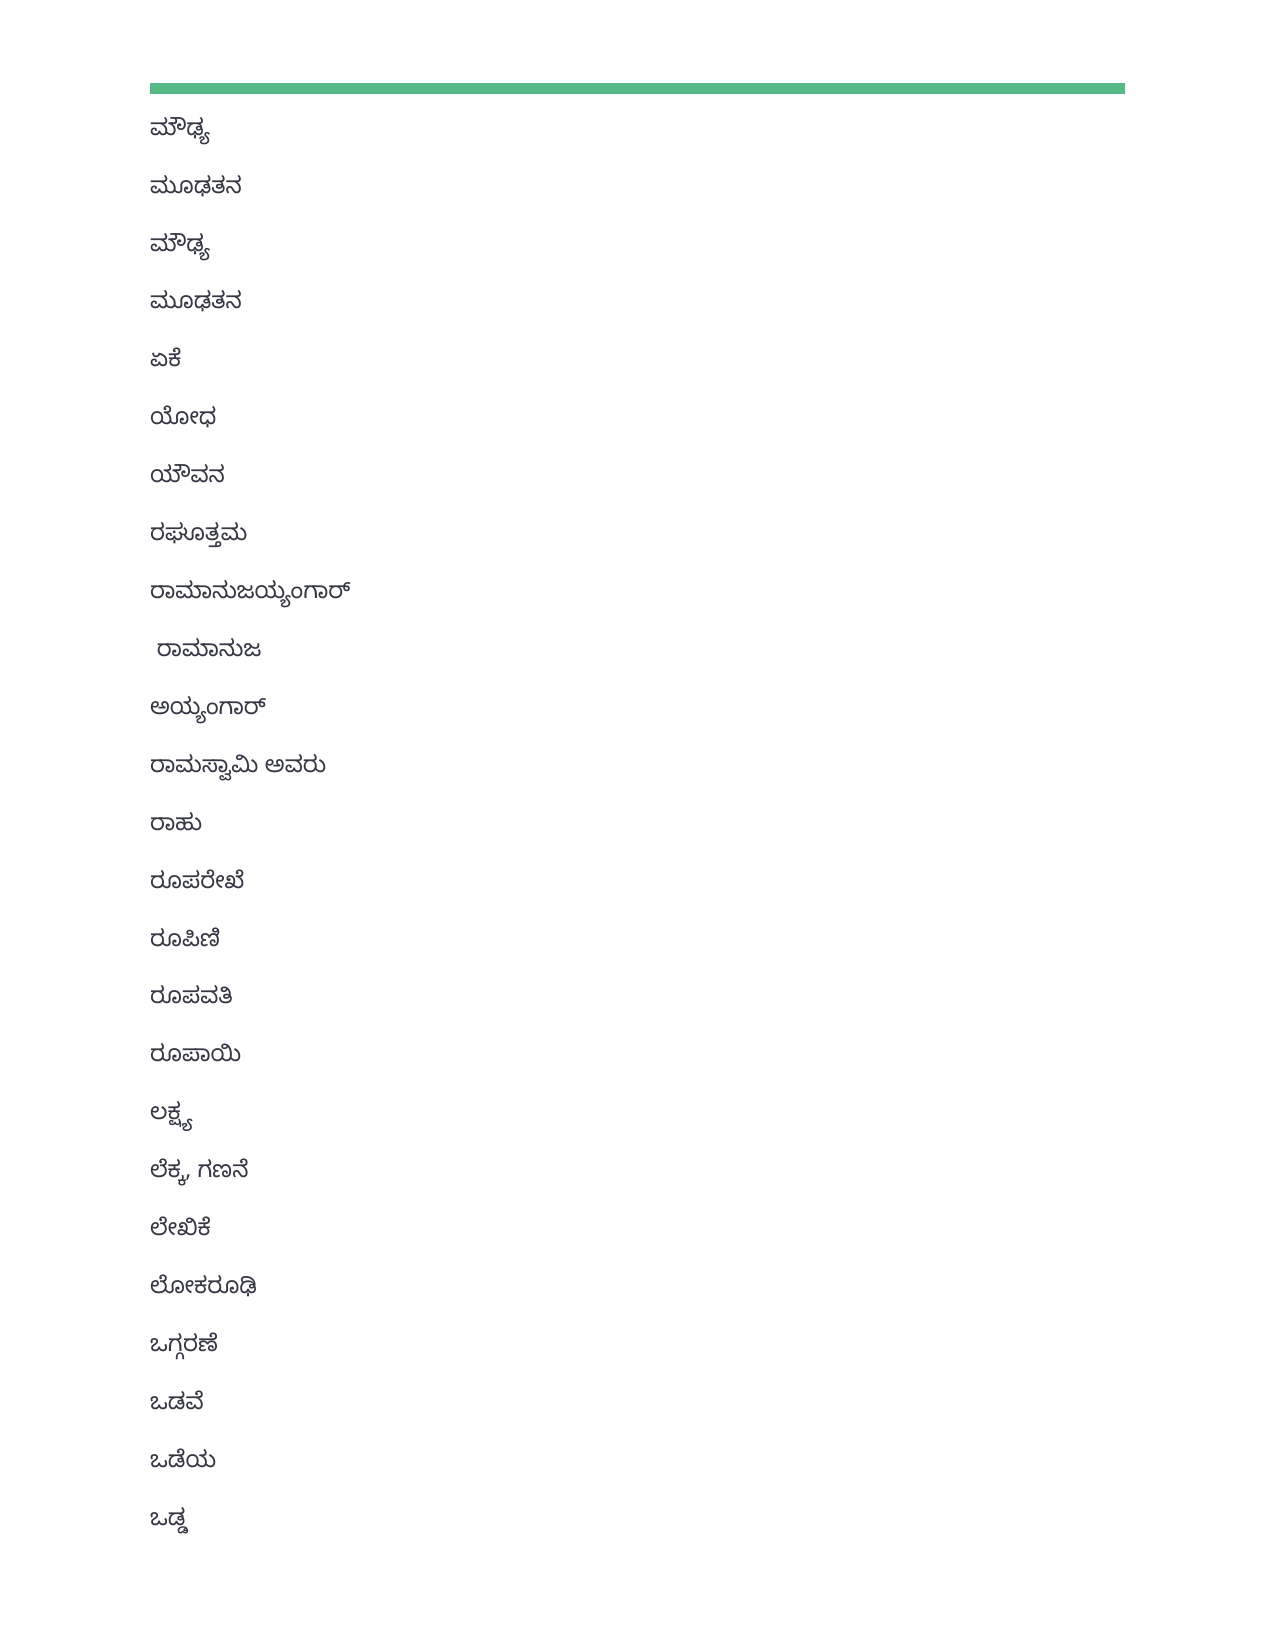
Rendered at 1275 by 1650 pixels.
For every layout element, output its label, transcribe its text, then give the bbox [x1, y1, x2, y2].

text ರೂಪಾಯಿ [150, 1043, 937, 1074]
text ಮೌಢ್ಯ [150, 117, 937, 147]
text ರಾಮಾನುಜಯ್ಯಂಗಾರ್ [150, 580, 937, 611]
text ರಾಮಾನುಜ [150, 638, 937, 669]
text ಮೌಢ್ಯ [150, 232, 937, 263]
text ಒಡವೆ [150, 1391, 937, 1422]
text ಏಕೆ [150, 348, 937, 379]
text ಯೋಧ [150, 406, 937, 437]
text ರೂಪವತಿ [150, 985, 937, 1016]
picture [150, 83, 1125, 94]
text ಒಡ್ಡ [150, 1507, 937, 1537]
text ಮೂಢತನ [150, 290, 937, 321]
text ಒಡೆಯ [150, 1449, 937, 1479]
text ಯೌವನ [150, 464, 937, 495]
text ರೂಪರೇಖೆ [150, 869, 937, 900]
text ಲಕ್ಷ್ಯ [150, 1101, 937, 1132]
text ಅಯ್ಯಂಗಾರ್ [150, 696, 937, 727]
text ಒಗ್ಗರಣೆ [150, 1333, 937, 1364]
text ರಾಹು [150, 812, 937, 842]
text ಲೋಕರೂಢಿ [150, 1275, 937, 1306]
text ಲೆಕ್ಕ, ಗಣನೆ [150, 1159, 937, 1190]
text ರಾಮಸ್ವಾಮಿ ಅವರು [150, 754, 937, 784]
text ಲೇಖಿಕೆ [150, 1217, 937, 1248]
text ಮೂಢತನ [150, 174, 937, 205]
text ರಘೂತ್ತಮ [150, 522, 937, 553]
text ರೂಪಿಣಿ [150, 927, 937, 958]
